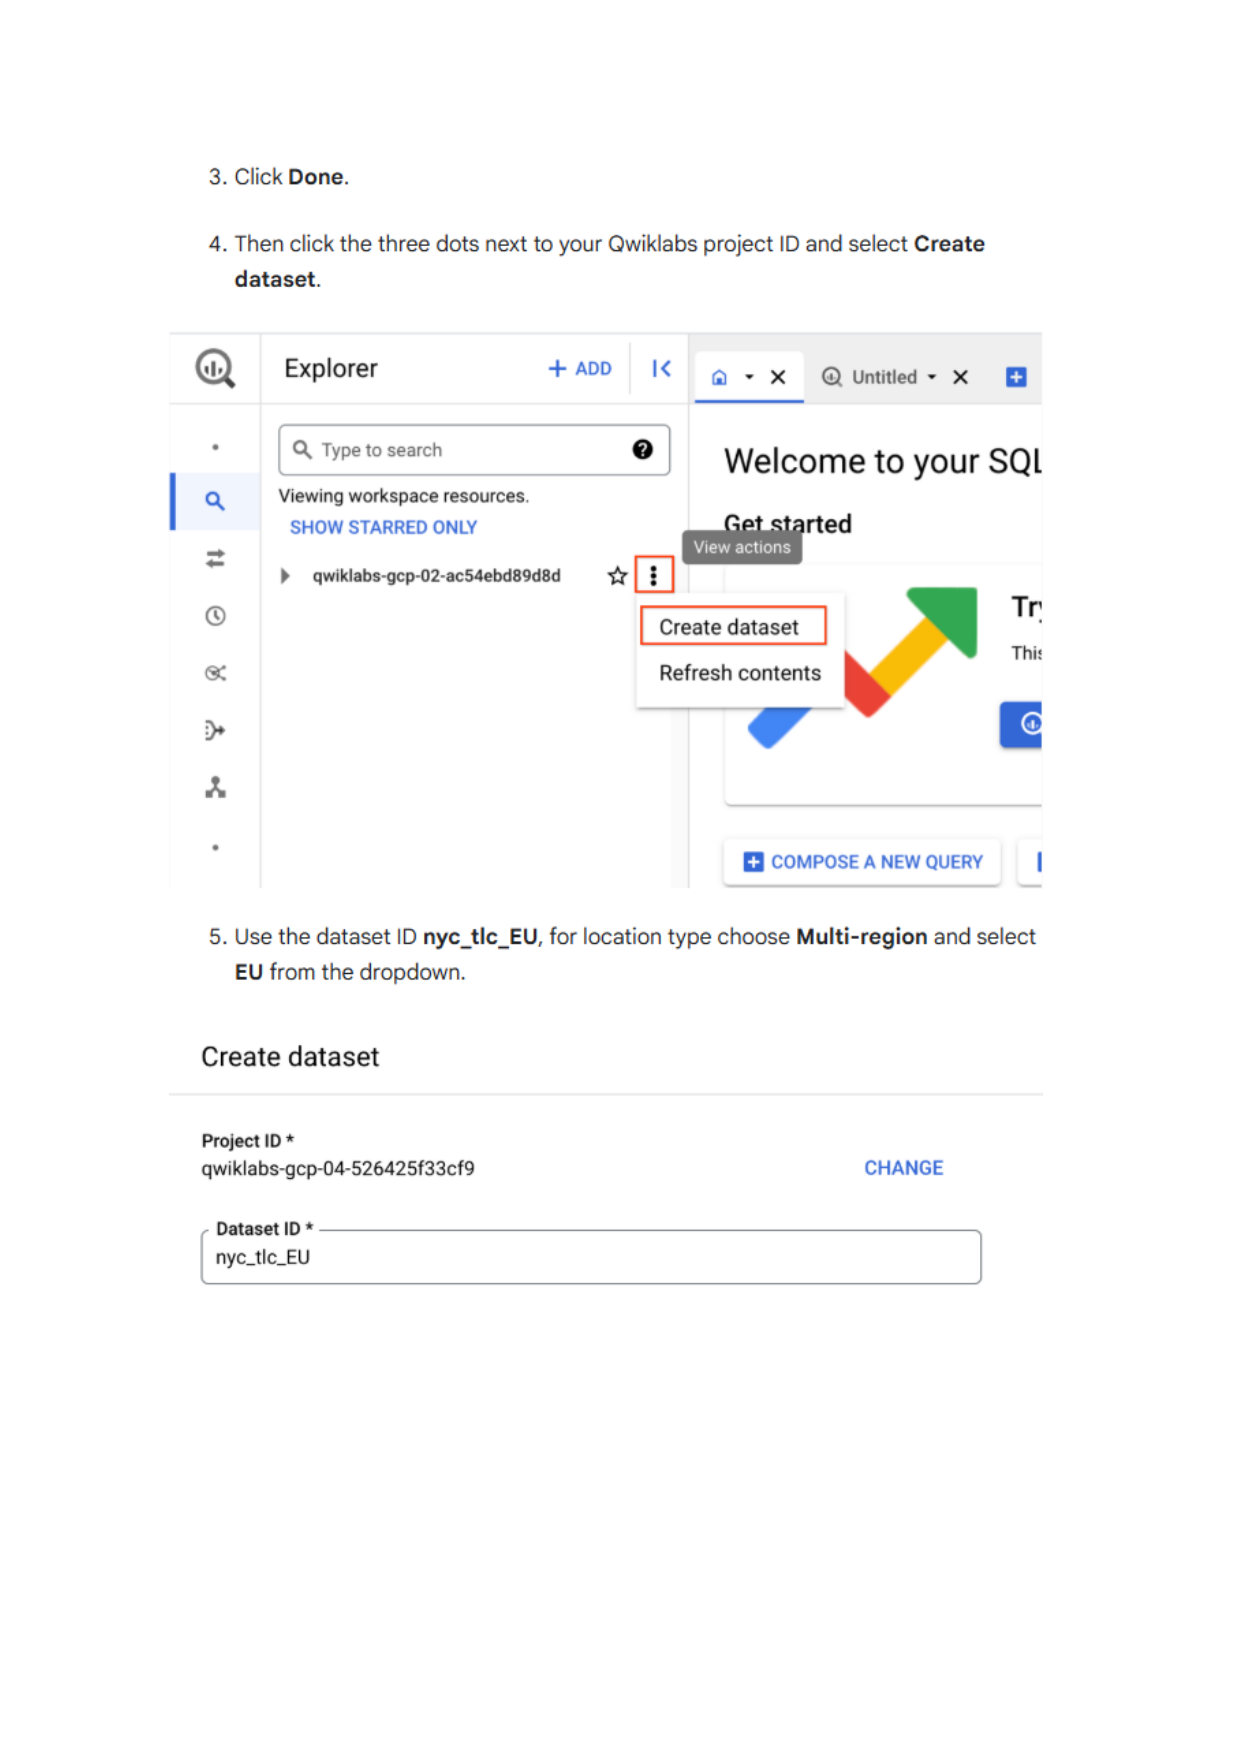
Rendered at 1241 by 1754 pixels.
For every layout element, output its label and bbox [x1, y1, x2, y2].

picture [150, 150, 1091, 1290]
